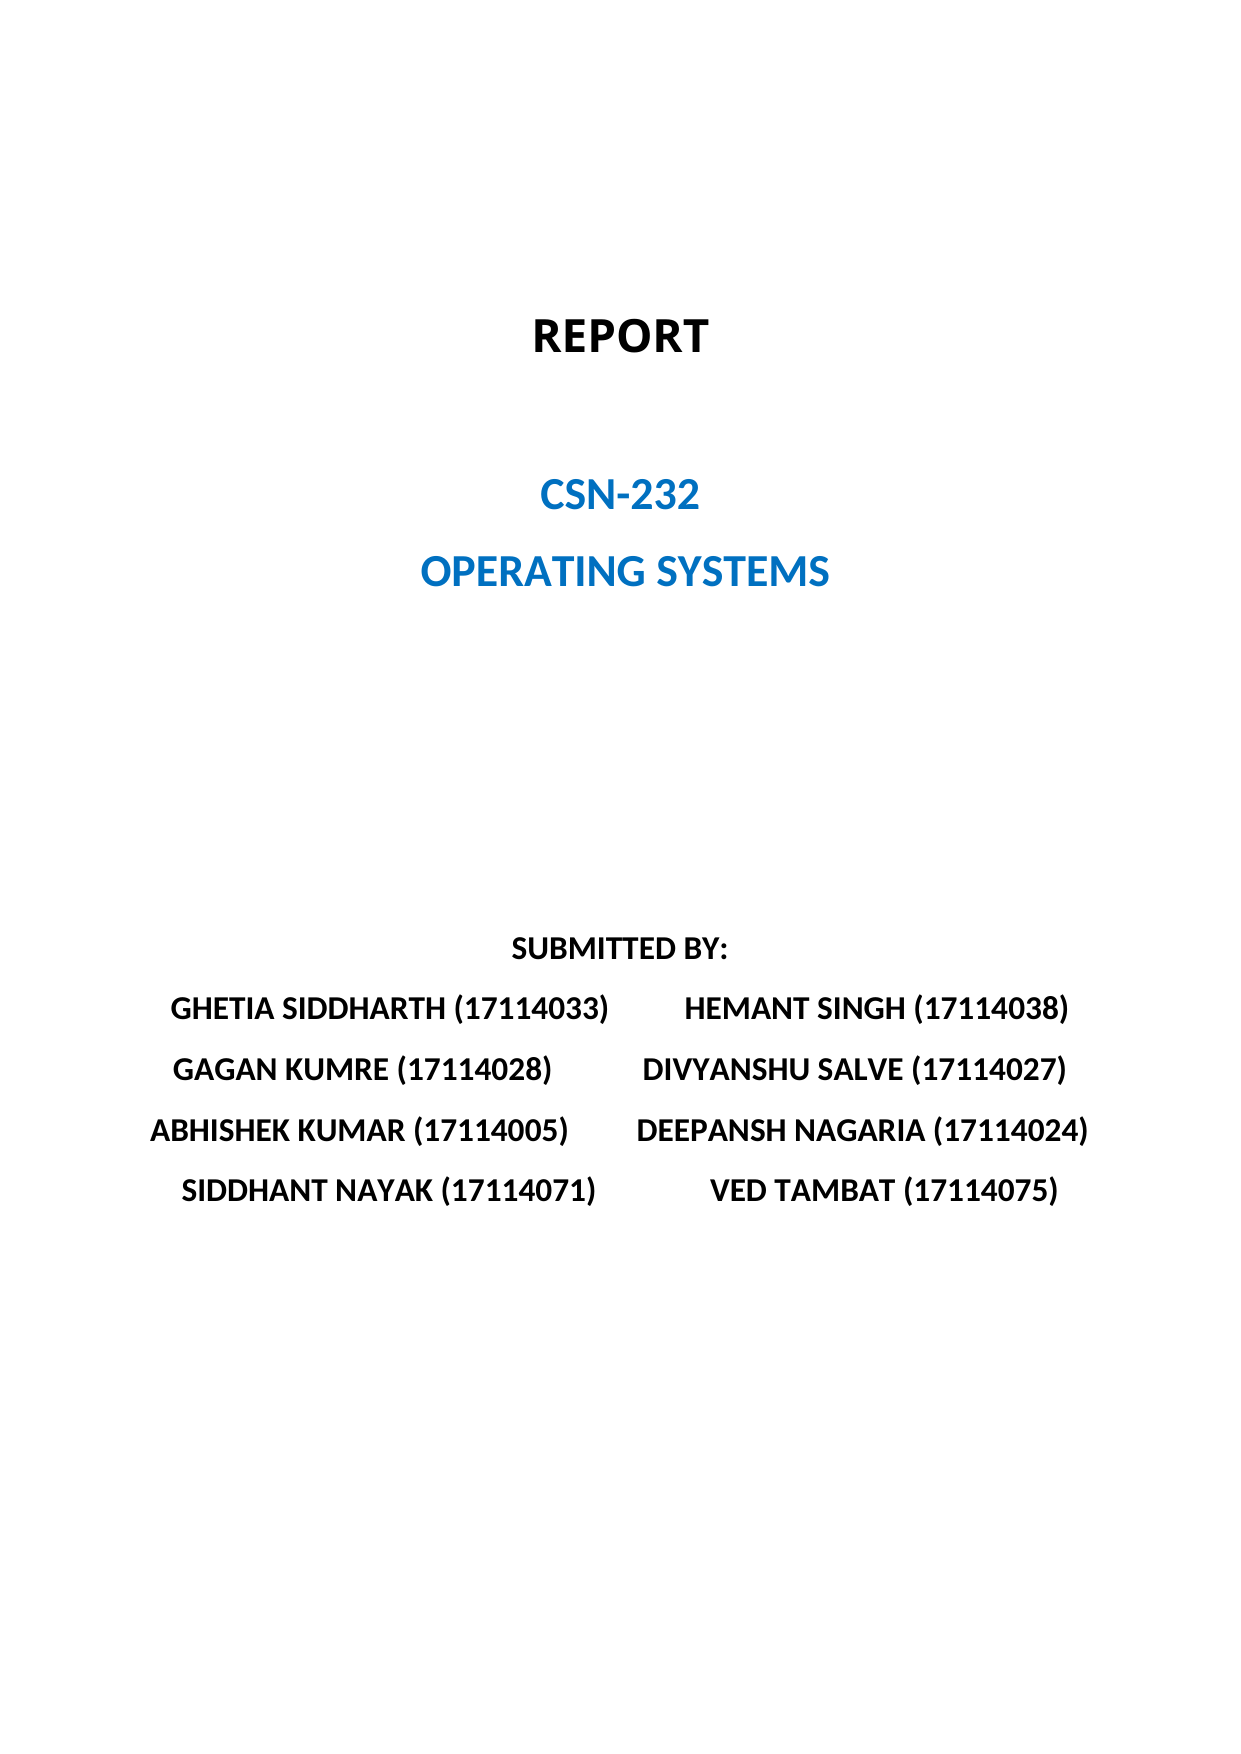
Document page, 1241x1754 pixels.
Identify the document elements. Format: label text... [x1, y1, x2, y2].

text CSN-232 [150, 465, 1090, 521]
text SIDDHANT NAYAK (17114071) VED TAMBAT (17114075) [150, 1169, 1090, 1210]
text REPORT [150, 304, 1090, 366]
text SUBMITTED BY: [150, 927, 1090, 967]
text ABHISHEK KUMAR (17114005) DEEPANSH NAGARIA (17114024) [150, 1109, 1090, 1149]
text OPERATING SYSTEMS [150, 542, 1090, 598]
text GAGAN KUMRE (17114028) DIVYANSHU SALVE (17114027) [150, 1048, 1090, 1089]
text GHETIA SIDDHARTH (17114033) HEMANT SINGH (17114038) [150, 987, 1090, 1028]
